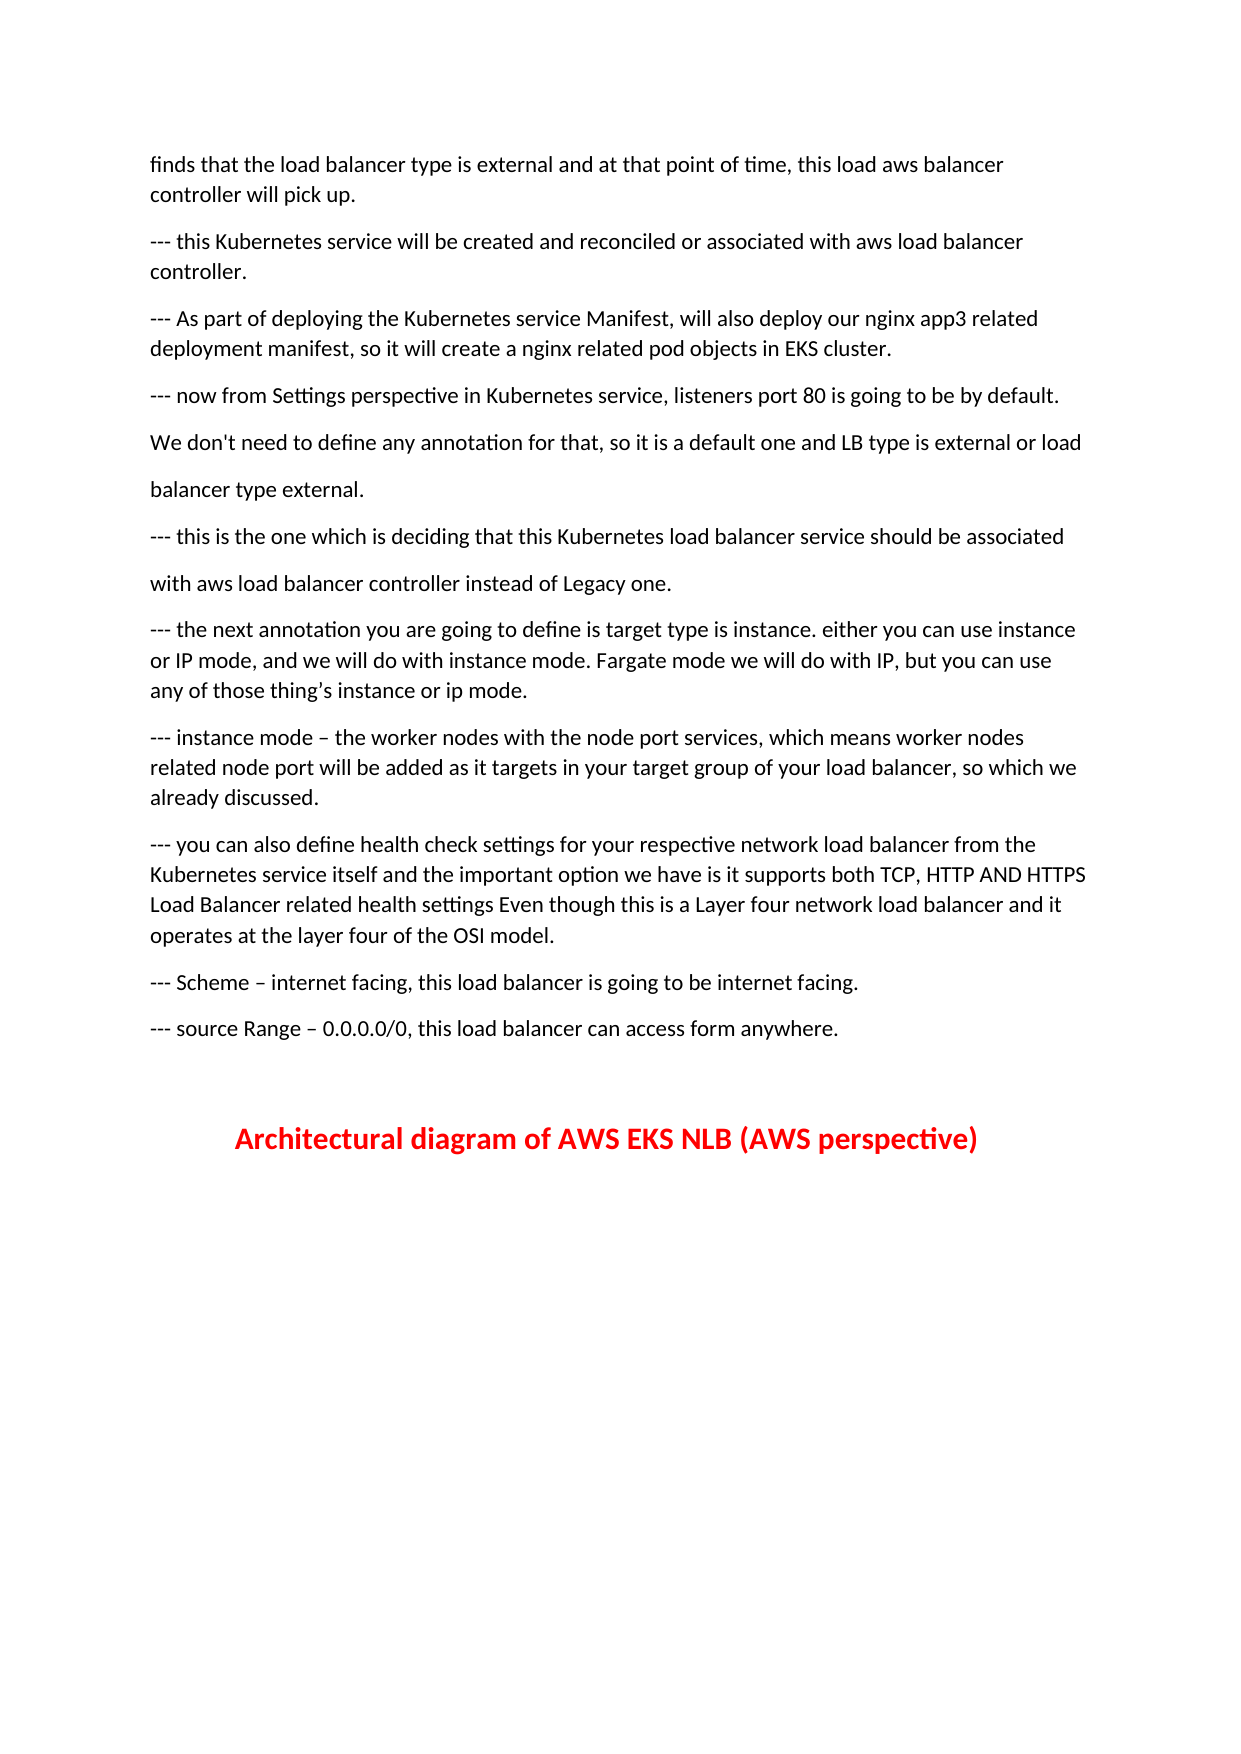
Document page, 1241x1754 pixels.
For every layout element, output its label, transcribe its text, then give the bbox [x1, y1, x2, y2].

text --- source Range – 0.0.0.0/0, this load balancer can access form anywhere. [150, 1014, 1090, 1043]
text --- you can also define health check settings for your respective network load balancer from the Kubernetes service itself and the important option we have is it supports both TCP, HTTP AND HTTPS Load Balancer related health settings Even though this is a Layer four network load balancer and it operates at the layer four of the OSI model. [150, 830, 1090, 949]
text --- this Kubernetes service will be created and reconciled or associated with aws load balancer controller. [150, 227, 1090, 285]
text --- the next annotation you are going to define is target type is instance. either you can use instance or IP mode, and we will do with instance mode. Fargate mode we will do with IP, but you can use any of those thing’s instance or ip mode. [150, 616, 1090, 704]
text --- instance mode – the worker nodes with the node port services, which means worker nodes related node port will be added as it targets in your target group of your load balancer, so which we already discussed. [150, 723, 1090, 811]
text with aws load balancer controller instead of Legacy one. [150, 569, 1090, 597]
text --- this is the one which is deciding that this Kubernetes load balancer service should be associated [150, 522, 1090, 550]
text --- As part of deploying the Kubernetes service Manifest, will also deploy our nginx app3 related deployment manifest, so it will create a nginx related pod objects in EKS cluster. [150, 304, 1090, 362]
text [150, 150, 1090, 208]
text balancer type external. [150, 475, 1090, 503]
text Architectural diagram of AWS EKS NLB (AWS perspective) [150, 1119, 1090, 1157]
text --- Scheme – internet facing, this load balancer is going to be internet facing. [150, 968, 1090, 996]
text We don't need to define any annotation for that, so it is a default one and LB type is external or load [150, 428, 1090, 456]
text --- now from Settings perspective in Kubernetes service, listeners port 80 is going to be by default. [150, 381, 1090, 409]
